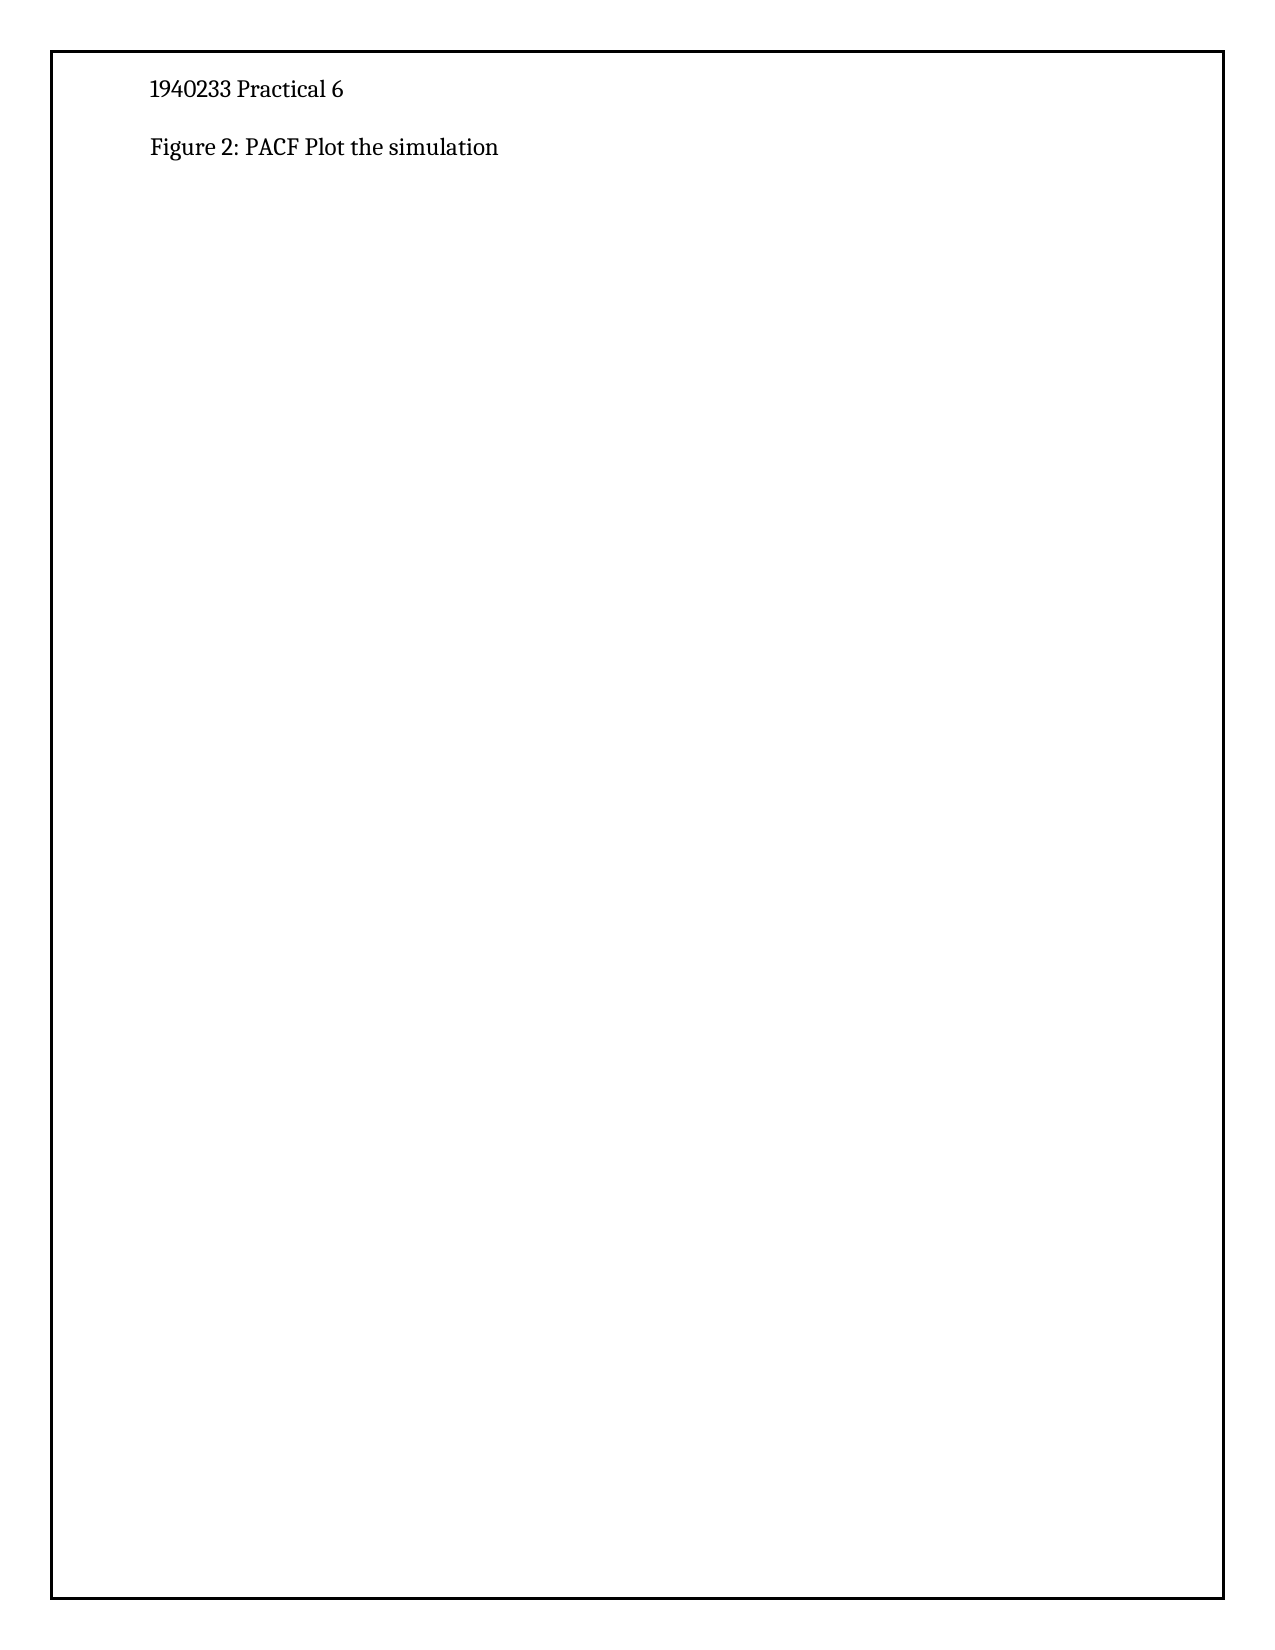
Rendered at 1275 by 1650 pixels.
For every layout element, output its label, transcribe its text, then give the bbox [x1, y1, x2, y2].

text Figure 2: PACF Plot the simulation [150, 132, 1125, 161]
